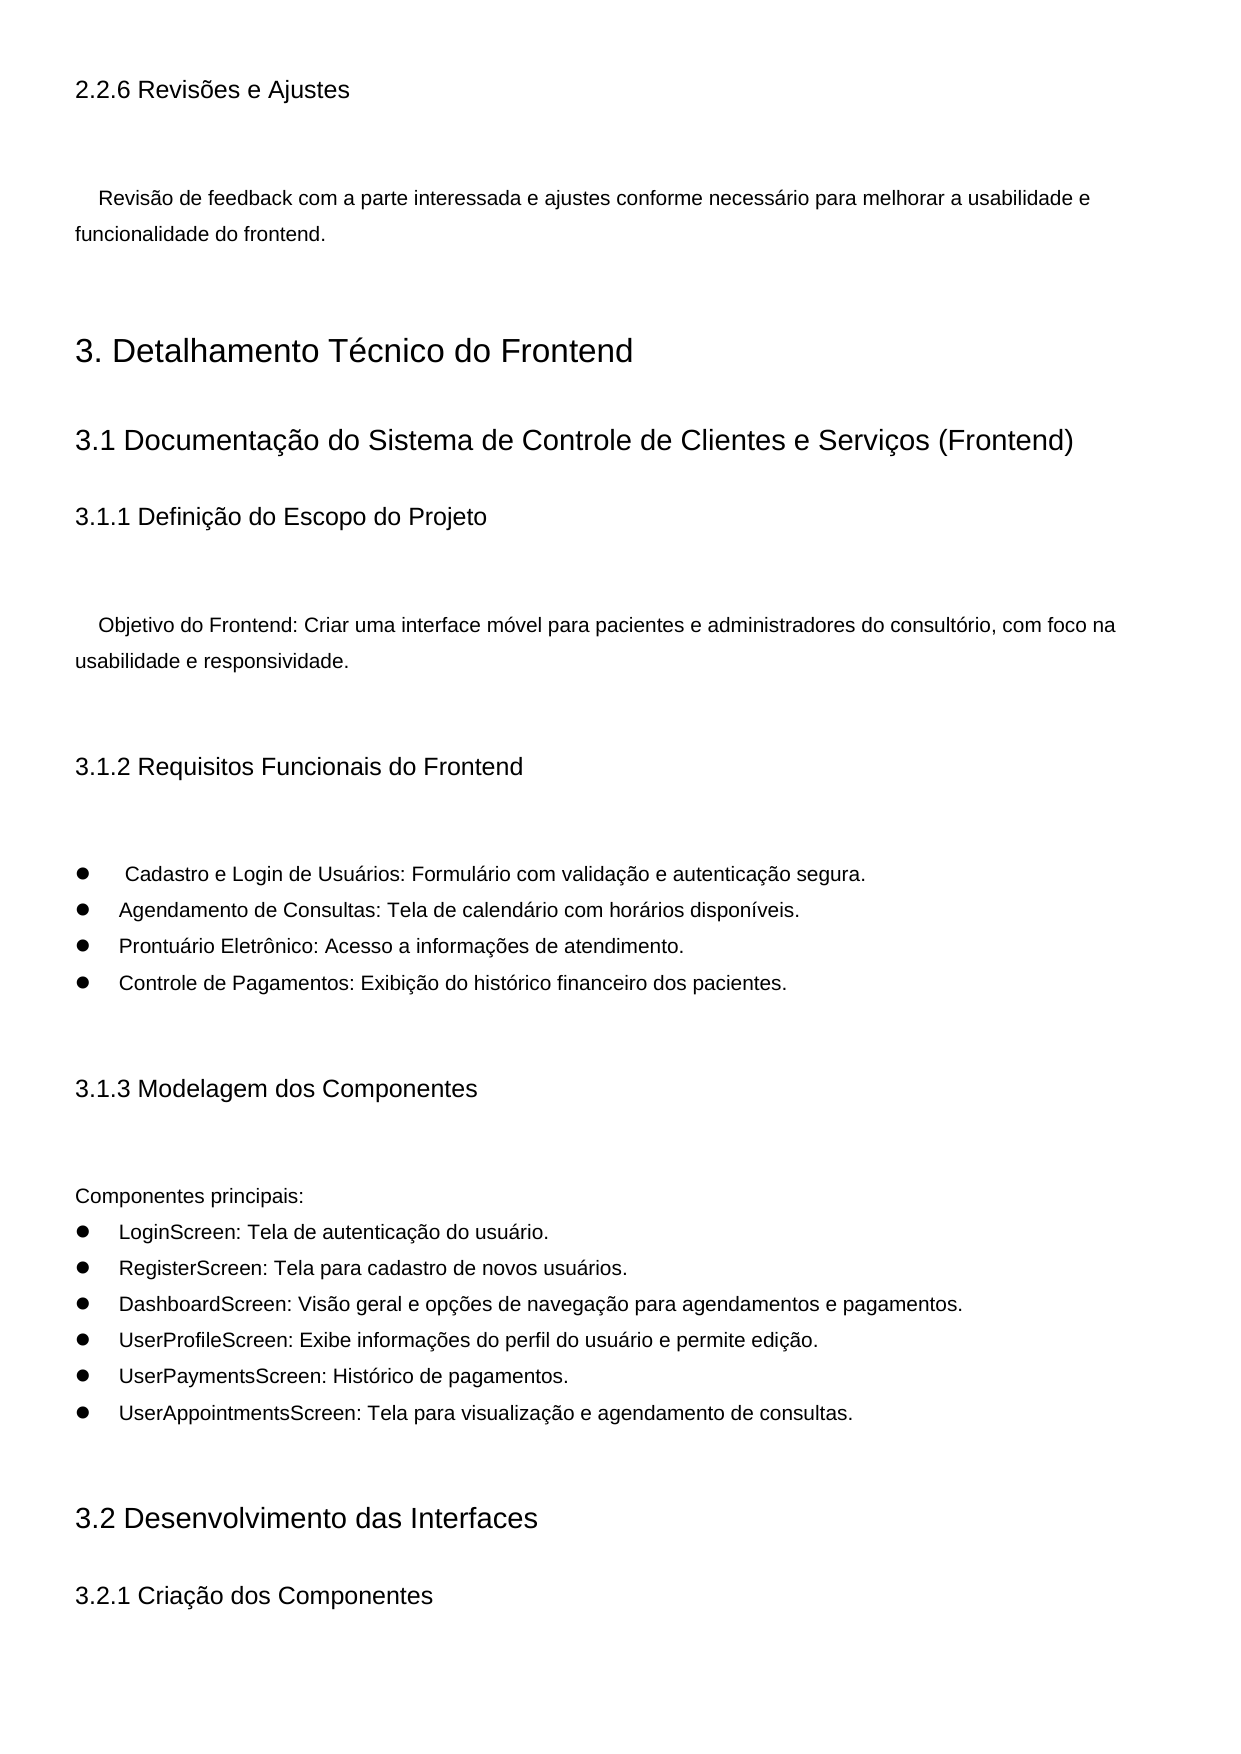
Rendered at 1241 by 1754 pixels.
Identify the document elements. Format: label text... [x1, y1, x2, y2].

list UserPaymentsScreen: Histórico de pagamentos. [75, 1364, 1165, 1388]
list UserProfileScreen: Exibe informações do perfil do usuário e permite edição. [75, 1328, 1165, 1352]
subtitle 2.2.6 Revisões e Ajustes [75, 75, 1165, 104]
subtitle 3. Detalhamento Técnico do Frontend [75, 331, 1165, 369]
list Cadastro e Login de Usuários: Formulário com validação e autenticação segura. [75, 862, 1165, 886]
subtitle 3.1.3 Modelagem dos Componentes [75, 1074, 1165, 1102]
text Revisão de feedback com a parte interessada e ajustes conforme necessário para melhorar a usabilidade e funcionalidade do frontend. [75, 185, 1165, 245]
subtitle 3.2.1 Criação dos Componentes [75, 1581, 1165, 1610]
list UserAppointmentsScreen: Tela para visualização e agendamento de consultas. [75, 1400, 1165, 1424]
text Componentes principais: [75, 1184, 1165, 1208]
subtitle 3.1.2 Requisitos Funcionais do Frontend [75, 752, 1165, 781]
text Objetivo do Frontend: Criar uma interface móvel para pacientes e administradores do consultório, com foco na usabilidade e responsividade. [75, 613, 1165, 673]
subtitle 3.1 Documentação do Sistema de Controle de Clientes e Serviços (Frontend) [75, 423, 1165, 456]
list Prontuário Eletrônico: Acesso a informações de atendimento. [75, 934, 1165, 958]
list Agendamento de Consultas: Tela de calendário com horários disponíveis. [75, 898, 1165, 922]
list RegisterScreen: Tela para cadastro de novos usuários. [75, 1256, 1165, 1280]
list DashboardScreen: Visão geral e opções de navegação para agendamentos e pagamentos. [75, 1292, 1165, 1316]
list Controle de Pagamentos: Exibição do histórico financeiro dos pacientes. [75, 970, 1165, 994]
subtitle 3.1.1 Definição do Escopo do Projeto [75, 502, 1165, 531]
list LoginScreen: Tela de autenticação do usuário. [75, 1220, 1165, 1244]
subtitle 3.2 Desenvolvimento das Interfaces [75, 1502, 1165, 1535]
